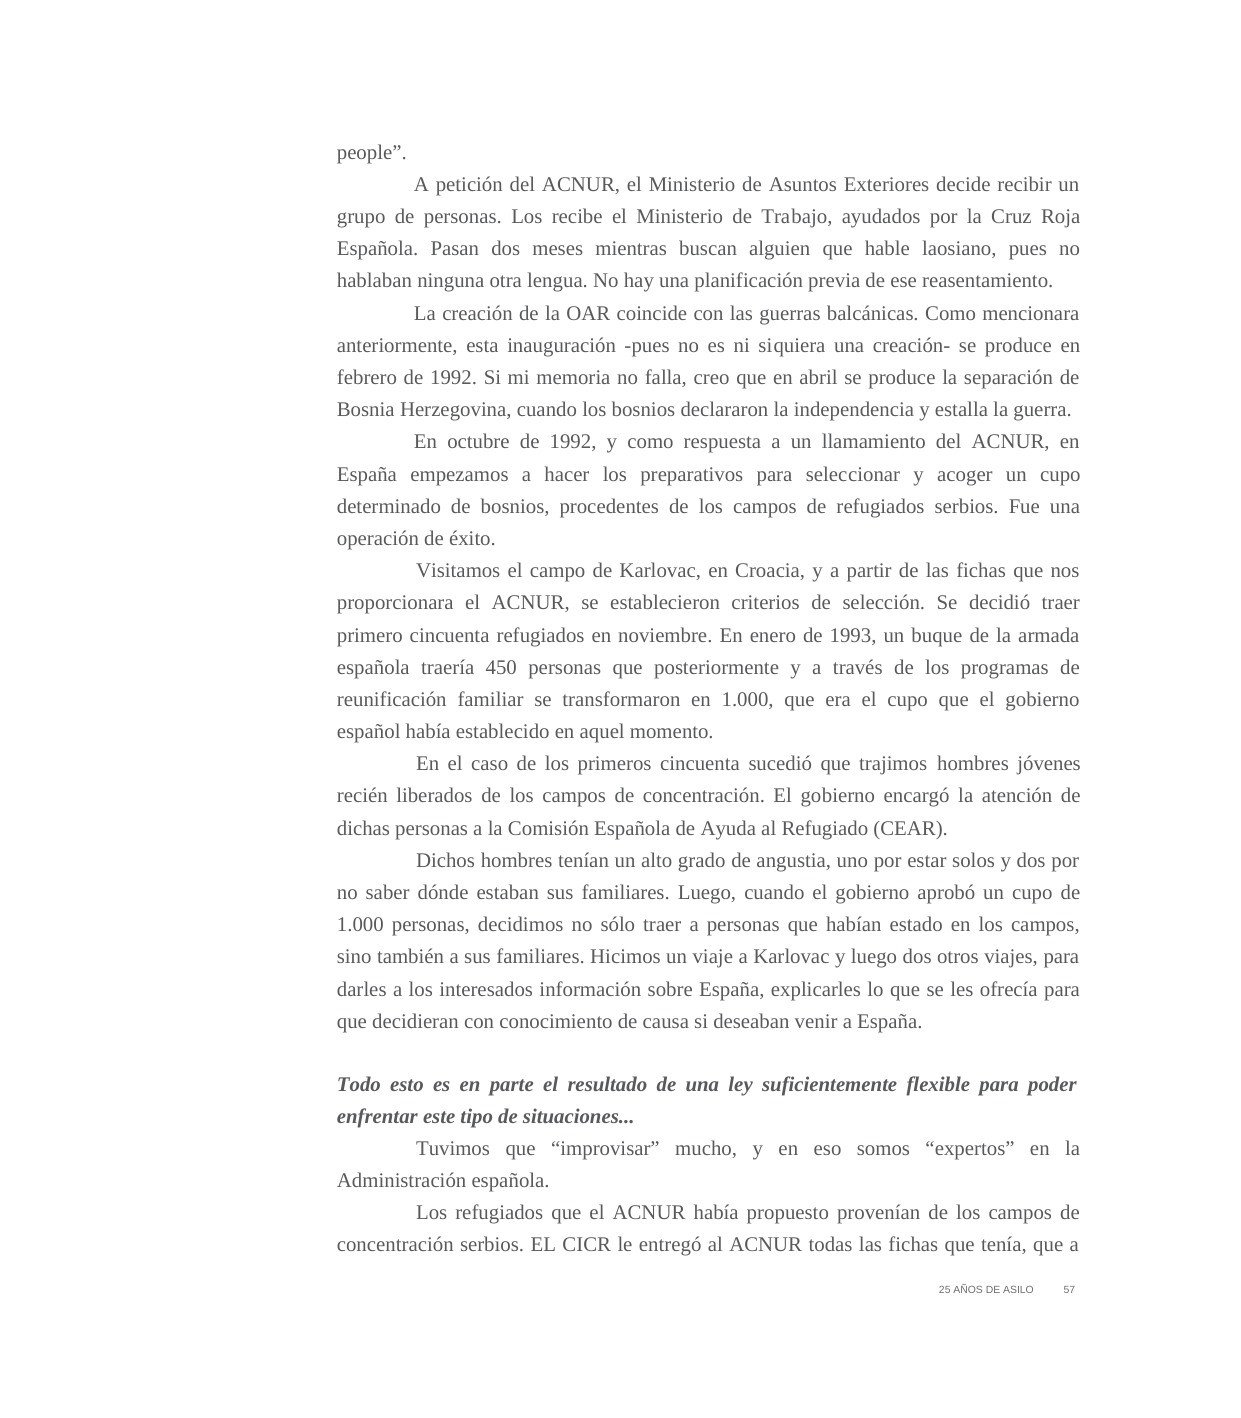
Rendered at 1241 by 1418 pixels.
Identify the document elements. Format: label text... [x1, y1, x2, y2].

text Dichos hombres tenían un alto grado de angustia, uno por estar solos y dos por no saber dónde estaban sus familiares. Luego, cuando el gobierno aprobó un cupo de 1.000 personas, decidimos no sólo traer a personas que habían estado en los campos, sino también a sus familiares. Hicimos un viaje a Karlovac y luego dos otros viajes, para darles a los interesados información sobre España, explicarles lo que se les ofrecía para que decidieran con conocimiento de causa si deseaban venir a España. [337, 848, 1081, 1033]
text Tuvimos que “improvisar” mucho, y en eso somos “expertos” en la Administración española. [337, 1136, 1081, 1192]
text En el caso de los primeros cincuenta sucedió que trajimos hombres jóvenes recién liberados de los campos de concentración. El gobierno encargó la atención de dichas personas a la Comisión Española de Ayuda al Refugiado (CEAR). [337, 751, 1081, 840]
text A petición del ACNUR, el Ministerio de Asuntos Exteriores decide recibir un grupo de personas. Los recibe el Ministerio de Trabajo, ayudados por la Cruz Roja Española. Pasan dos meses mientras buscan alguien que hable laosiano, pues no hablaban ninguna otra lengua. No hay una planificación previa de ese reasentamiento. [337, 172, 1081, 292]
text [337, 1200, 1081, 1256]
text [337, 140, 1081, 164]
text Todo esto es en parte el resultado de una ley suficientemente flexible para poder enfrentar este tipo de situaciones... [337, 1072, 1081, 1128]
text La creación de la OAR coincide con las guerras balcánicas. Como mencionara anteriormente, esta inauguración -pues no es ni siquiera una creación- se produce en febrero de 1992. Si mi memoria no falla, creo que en abril se produce la separación de Bosnia Herzegovina, cuando los bosnios declararon la independencia y estalla la guerra. [337, 301, 1081, 421]
text Visitamos el campo de Karlovac, en Croacia, y a partir de las fichas que nos proporcionara el ACNUR, se establecieron criterios de selección. Se decidió traer primero cincuenta refugiados en noviembre. En enero de 1993, un buque de la armada española traería 450 personas que posteriormente y a través de los programas de reunificación familiar se transformaron en 1.000, que era el cupo que el gobierno español había establecido en aquel momento. [337, 558, 1081, 743]
text En octubre de 1992, y como respuesta a un llamamiento del ACNUR, en España empezamos a hacer los preparativos para seleccionar y acoger un cupo determinado de bosnios, procedentes de los campos de refugiados serbios. Fue una operación de éxito. [337, 429, 1081, 550]
